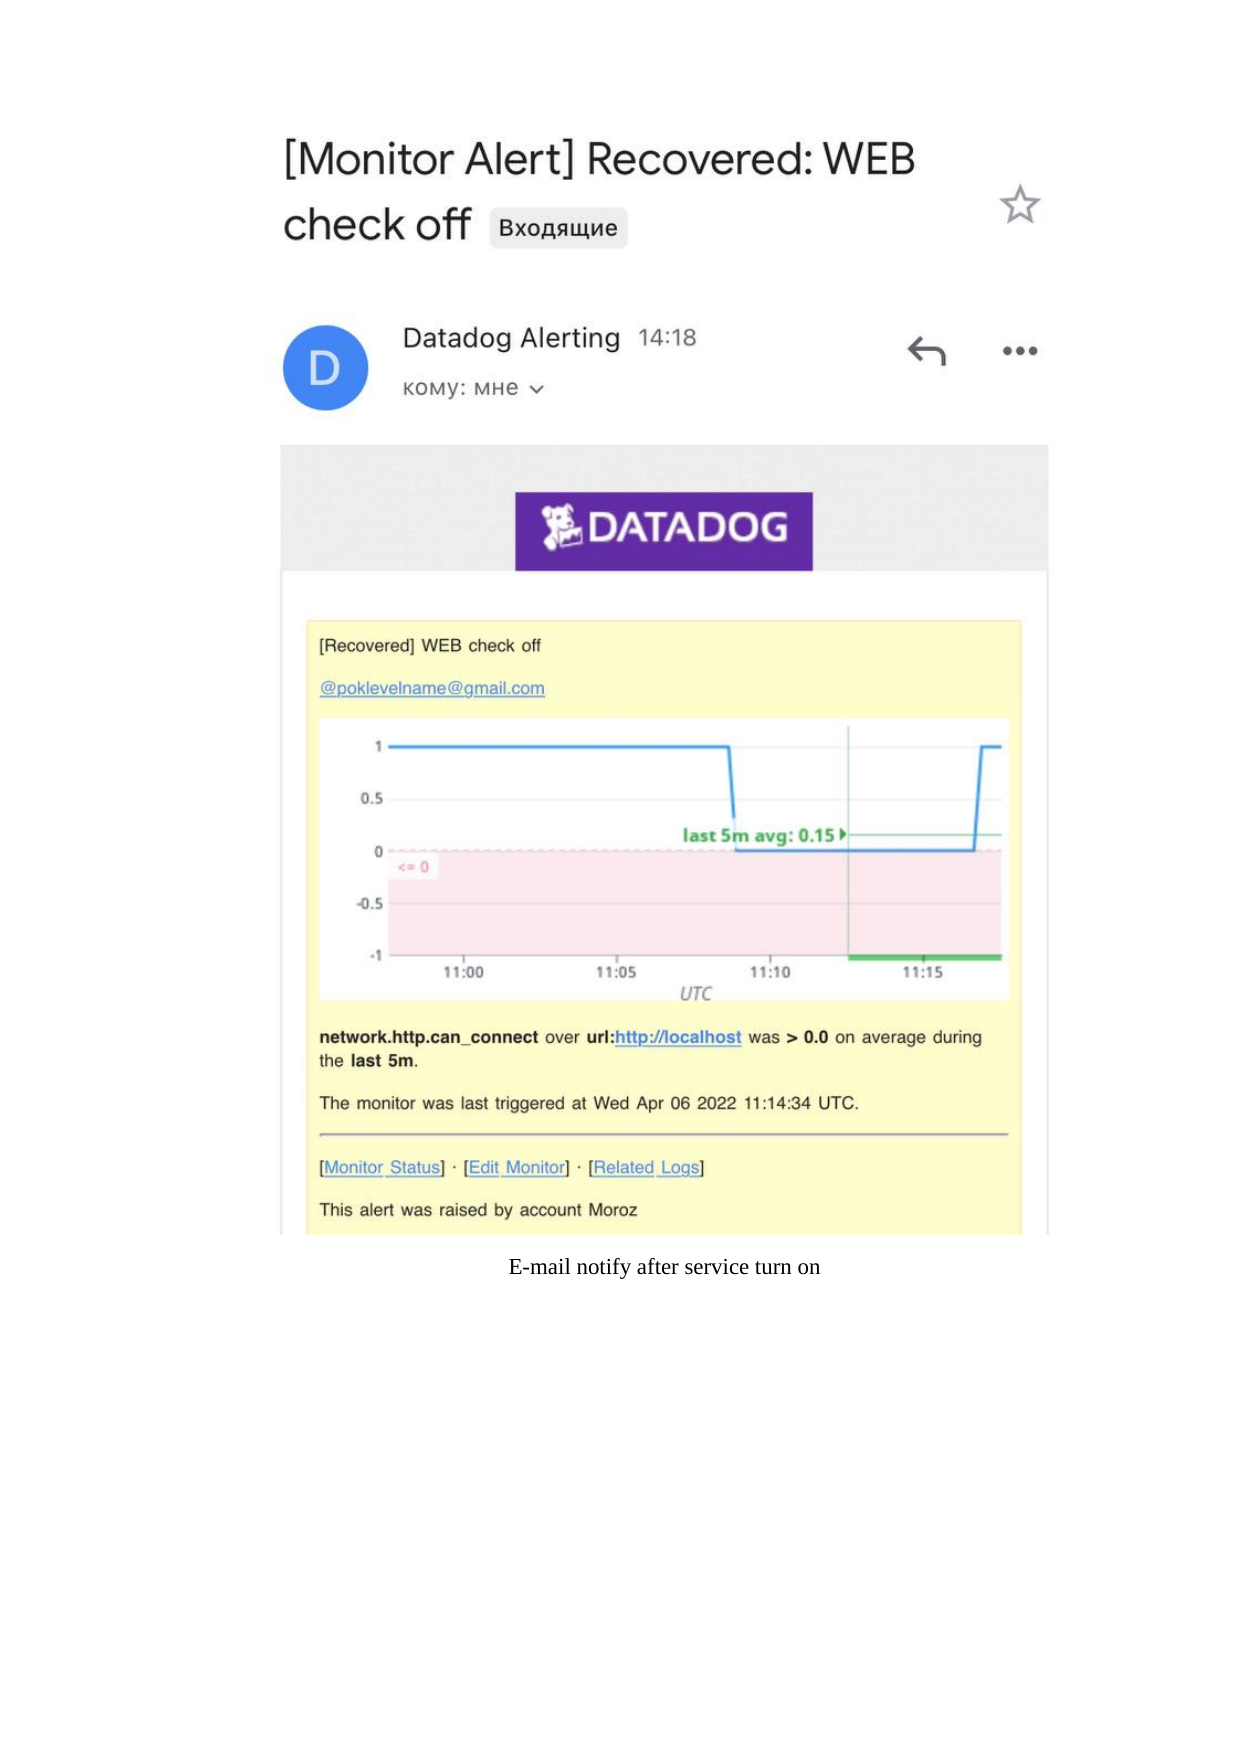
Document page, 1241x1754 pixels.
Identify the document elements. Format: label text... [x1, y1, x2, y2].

text E-mail notify after service turn on [177, 1253, 1152, 1279]
picture [249, 118, 1080, 1235]
